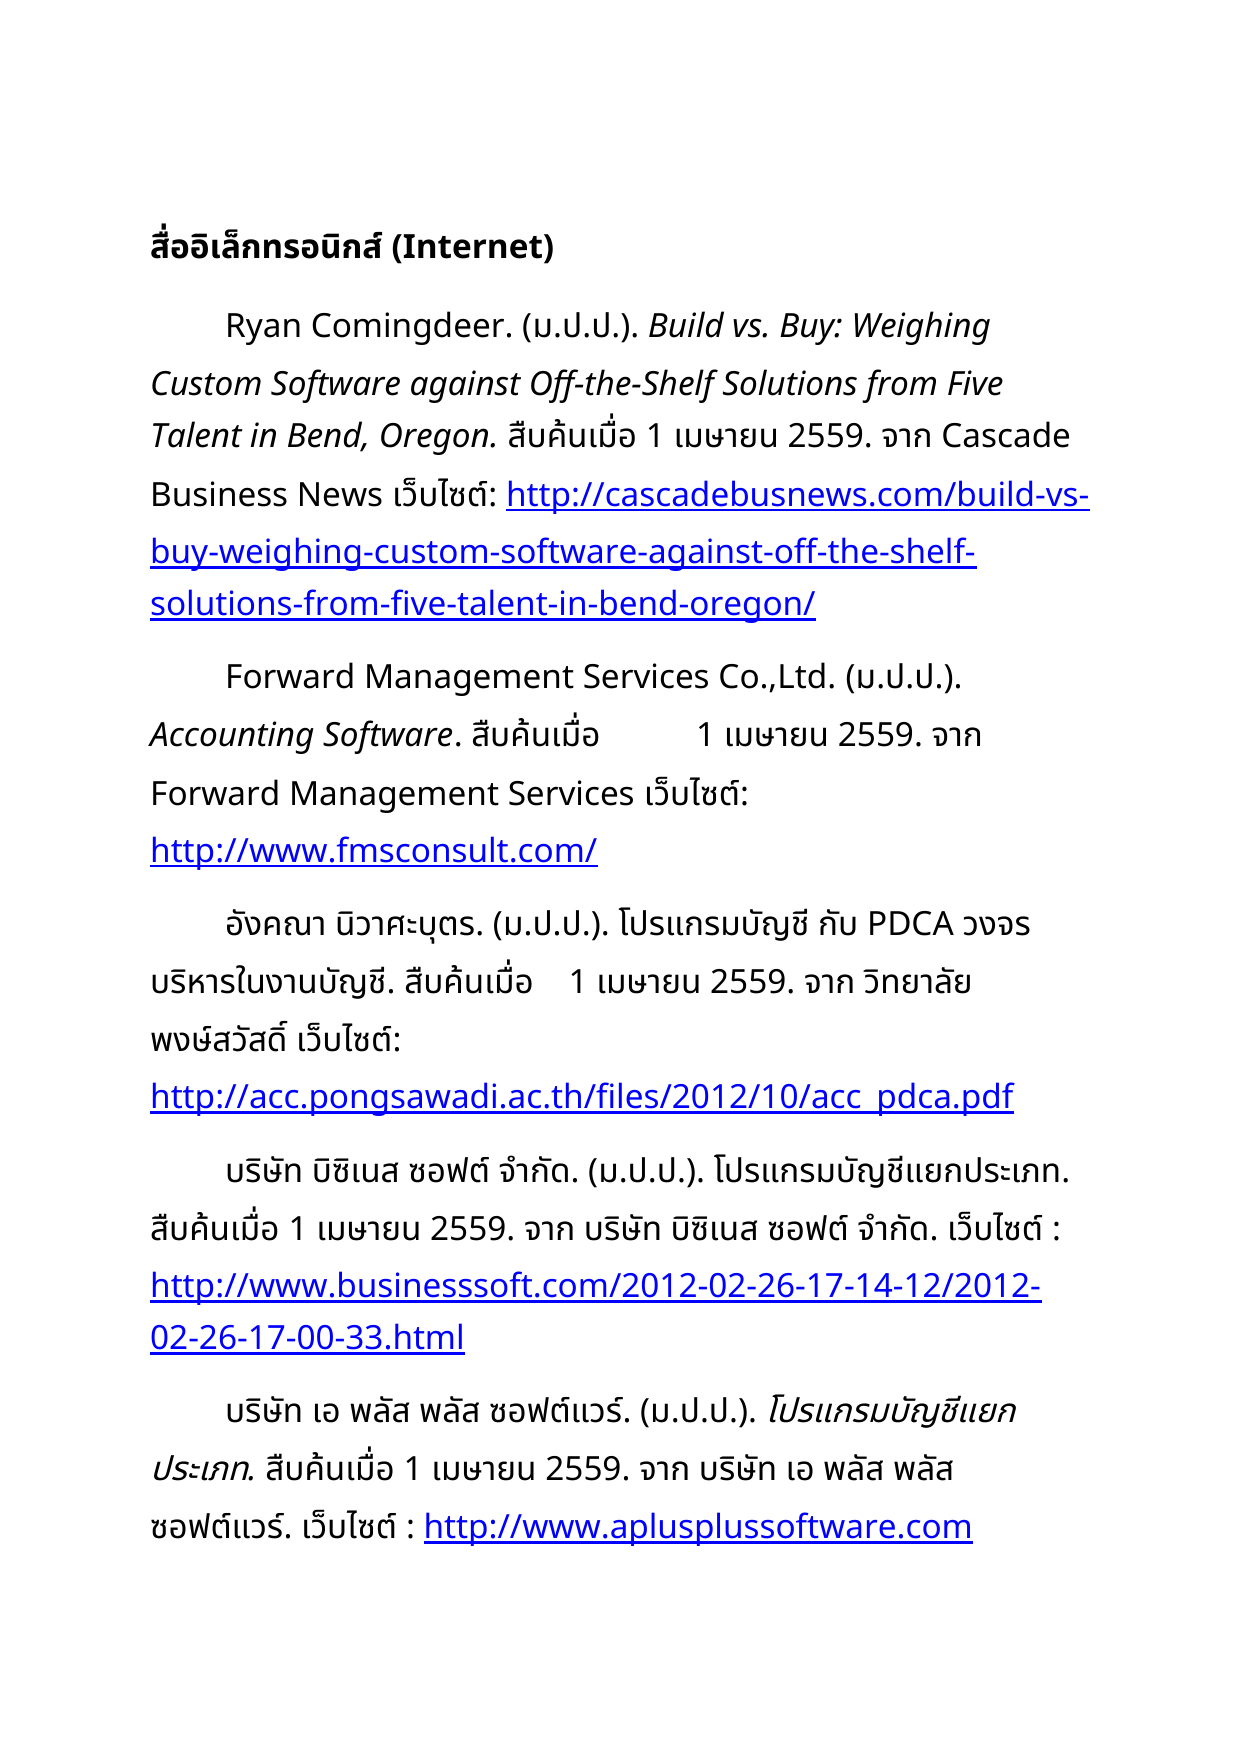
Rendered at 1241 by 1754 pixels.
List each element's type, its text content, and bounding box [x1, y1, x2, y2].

text สื่ออิเล็กทรอนิกส์ (Internet) [150, 223, 1090, 274]
text Forward Management Services Co.,Ltd. (ม.ป.ป.). Accounting Software. สืบค้นเมื่อ 1 เมษายน 2559. จาก Forward Management Services เว็บไซต์: http://www.fmsconsult.com/ [150, 653, 1090, 872]
text บริษัท เอ พลัส พลัส ซอฟต์แวร์. (ม.ป.ป.). โปรแกรมบัญชีแยกประเภท. สืบค้นเมื่อ 1 เมษายน 2559. จาก บริษัท เอ พลัส พลัส ซอฟต์แวร์. เว็บไซต์ : http://www.aplusplussoftware.com [150, 1387, 1090, 1554]
text บริษัท บิซิเนส ซอฟต์ จำกัด. (ม.ป.ป.). โปรแกรมบัญชีแยกประเภท. สืบค้นเมื่อ 1 เมษายน 2559. จาก บริษัท บิซิเนส ซอฟต์ จำกัด. เว็บไซต์ : http://www.businesssoft.com/2012-02-26-17-14-12/2012-02-26-17-00-33.html [150, 1146, 1090, 1359]
text Ryan Comingdeer. (ม.ป.ป.). Build vs. Buy: Weighing Custom Software against Off-the-Shelf Solutions from Five Talent in Bend, Oregon. สืบค้นเมื่อ 1 เมษายน 2559. จาก Cascade Business News เว็บไซต์: http://cascadebusnews.com/build-vs-buy-weighing-custom-software-against-off-the-shelf-solutions-from-five-talent-in-bend-oregon/ [150, 302, 1090, 625]
text อังคณา นิวาศะบุตร. (ม.ป.ป.). โปรแกรมบัญชี กับ PDCA วงจรบริหารในงานบัญชี. สืบค้นเมื่อ 1 เมษายน 2559. จาก วิทยาลัยพงษ์สวัสดิ์ เว็บไซต์: http://acc.pongsawadi.ac.th/files/2012/10/acc_pdca.pdf [150, 900, 1090, 1119]
